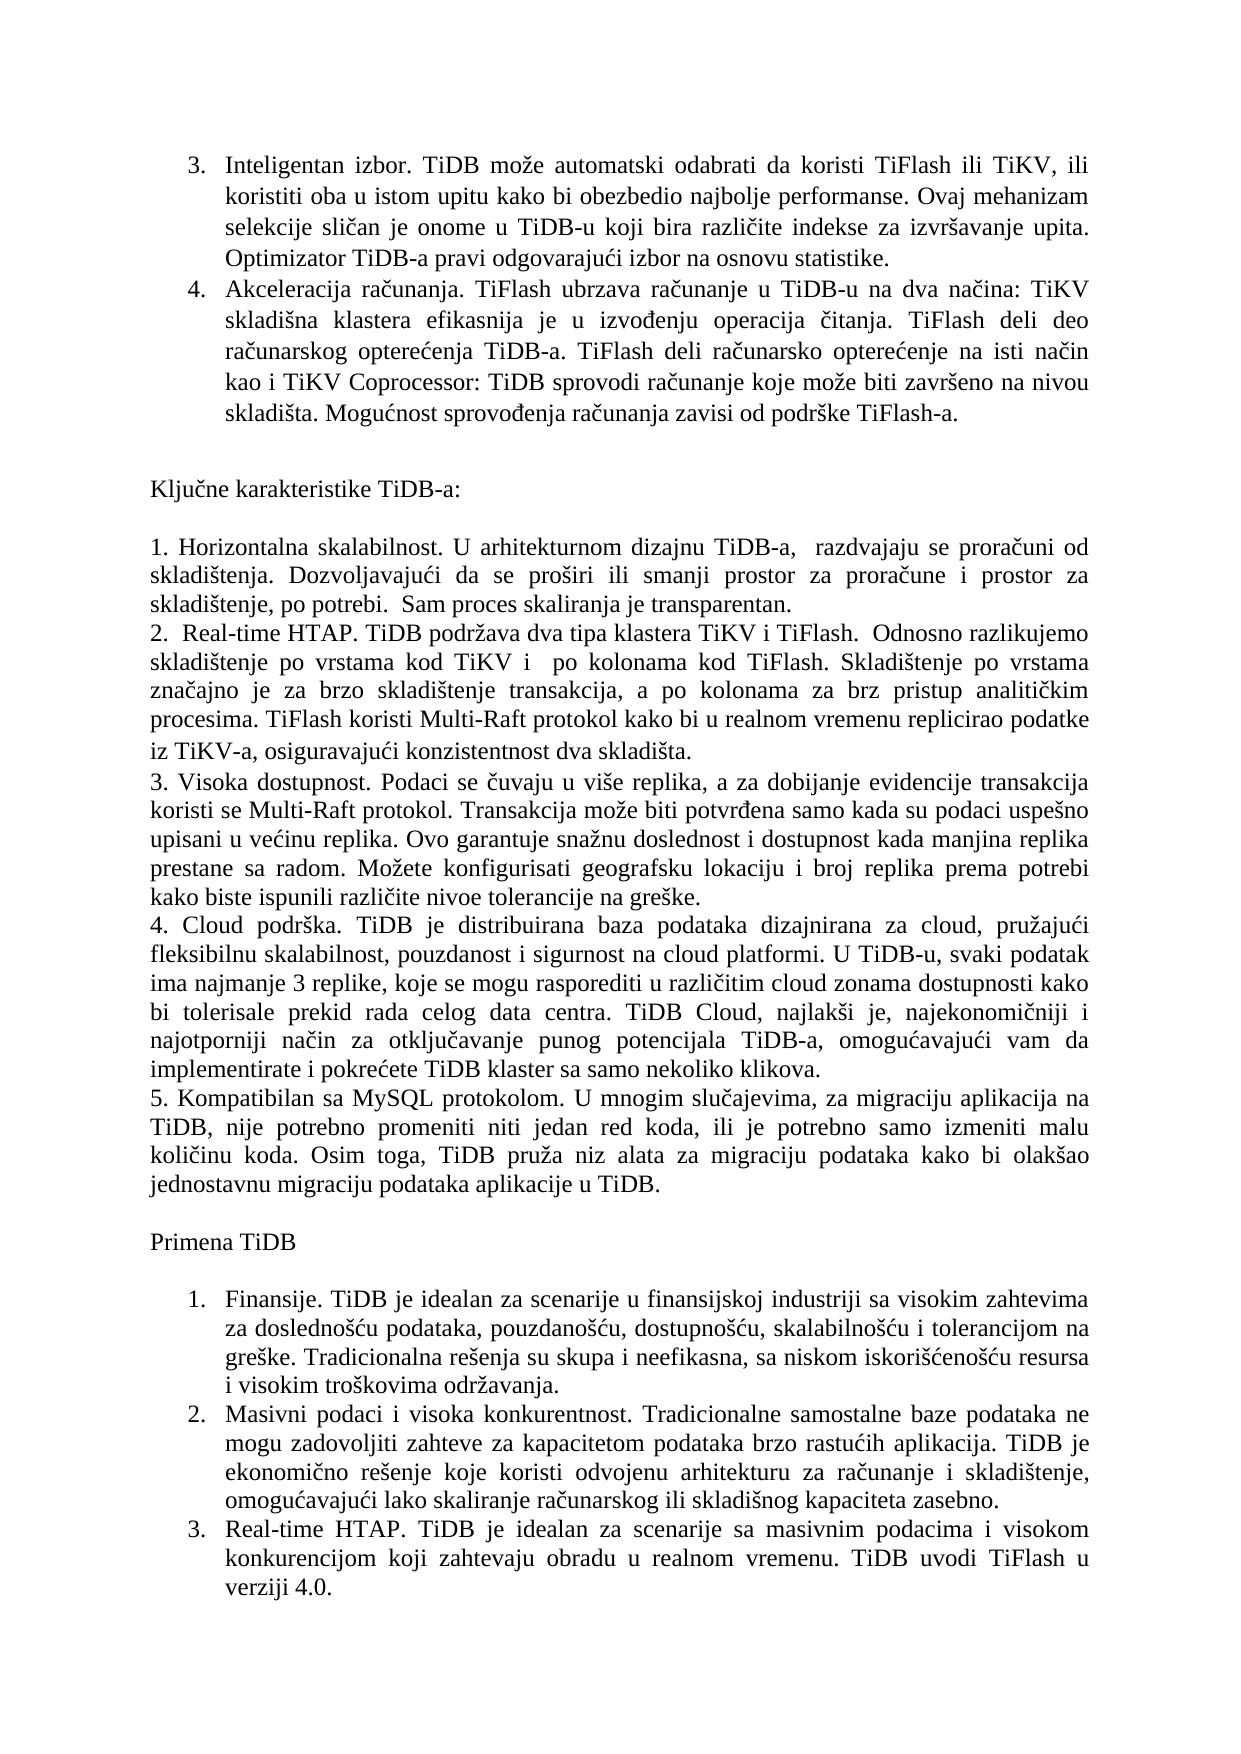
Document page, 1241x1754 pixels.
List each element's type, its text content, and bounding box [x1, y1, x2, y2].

text Ključne karakteristike TiDB-a: [150, 474, 1090, 503]
list Finansije. TiDB je idealan za scenarije u finansijskoj industriji sa visokim zahtevima za doslednošću podataka, pouzdanošću, dostupnošću, skalabilnošću i tolerancijom na greške. Tradicionalna rešenja su skupa i neefikasna, sa niskom iskorišćenošću resursa i visokim troškovima održavanja. [187, 1284, 1090, 1399]
text 1. Horizontalna skalabilnost. U arhitekturnom dizajnu TiDB-a, razdvajaju se proračuni od skladištenja. Dozvoljavajući da se proširi ili smanji prostor za proračune i prostor za skladištenje, po potrebi. Sam proces skaliranja je transparentan. [150, 532, 1090, 618]
list Akceleracija računanja. TiFlash ubrzava računanje u TiDB-u na dva načina: TiKV skladišna klastera efikasnija je u izvođenju operacija čitanja. TiFlash deli deo računarskog opterećenja TiDB-a. TiFlash deli računarsko opterećenje na isti način kao i TiKV Coprocessor: TiDB sprovodi računanje koje može biti završeno na nivou skladišta. Mogućnost sprovođenja računanja zavisi od podrške TiFlash-a. [187, 274, 1090, 427]
text Primena TiDB [150, 1227, 1090, 1256]
list Masivni podaci i visoka konkurentnost. Tradicionalne samostalne baze podataka ne mogu zadovoljiti zahteve za kapacitetom podataka brzo rastućih aplikacija. TiDB je ekonomično rešenje koje koristi odvojenu arhitekturu za računanje i skladištenje, omogućavajući lako skaliranje računarskog ili skladišnog kapaciteta zasebno. [187, 1399, 1090, 1514]
text 4. Cloud podrška. TiDB je distribuirana baza podataka dizajnirana za cloud, pružajući fleksibilnu skalabilnost, pouzdanost i sigurnost na cloud platformi. U TiDB-u, svaki podatak ima najmanje 3 replike, koje se mogu rasporediti u različitim cloud zonama dostupnosti kako bi tolerisale prekid rada celog data centra. TiDB Cloud, najlakši je, najekonomičniji i najotporniji način za otključavanje punog potencijala TiDB-a, omogućavajući vam da implementirate i pokrećete TiDB klaster sa samo nekoliko klikova. [150, 911, 1090, 1083]
list Inteligentan izbor. TiDB može automatski odabrati da koristi TiFlash ili TiKV, ili koristiti oba u istom upitu kako bi obezbedio najbolje performanse. Ovaj mehanizam selekcije sličan je onome u TiDB-u koji bira različite indekse za izvršavanje upita. Optimizator TiDB-a pravi odgovarajući izbor na osnovu statistike. [187, 150, 1090, 272]
text 2. Real-time HTAP. TiDB podržava dva tipa klastera TiKV i TiFlash. Odnosno razlikujemo skladištenje po vrstama kod TiKV i po kolonama kod TiFlash. Skladištenje po vrstama značajno je za brzo skladištenje transakcija, a po kolonama za brz pristup analitičkim procesima. TiFlash koristi Multi-Raft protokol kako bi u realnom vremenu replicirao podatke iz TiKV-a, osiguravajući konzistentnost dva skladišta. [150, 618, 1090, 767]
list Real-time HTAP. TiDB je idealan za scenarije sa masivnim podacima i visokom konkurencijom koji zahtevaju obradu u realnom vremenu. TiDB uvodi TiFlash u verziji 4.0. [187, 1514, 1090, 1601]
text 5. Kompatibilan sa MySQL protokolom. U mnogim slučajevima, za migraciju aplikacija na TiDB, nije potrebno promeniti niti jedan red koda, ili je potrebno samo izmeniti malu količinu koda. Osim toga, TiDB pruža niz alata za migraciju podataka kako bi olakšao jednostavnu migraciju podataka aplikacije u TiDB. [150, 1083, 1090, 1198]
text 3. Visoka dostupnost. Podaci se čuvaju u više replika, a za dobijanje evidencije transakcija koristi se Multi-Raft protokol. Transakcija može biti potvrđena samo kada su podaci uspešno upisani u većinu replika. Ovo garantuje snažnu doslednost i dostupnost kada manjina replika prestane sa radom. Možete konfigurisati geografsku lokaciju i broj replika prema potrebi kako biste ispunili različite nivoe tolerancije na greške. [150, 767, 1090, 911]
